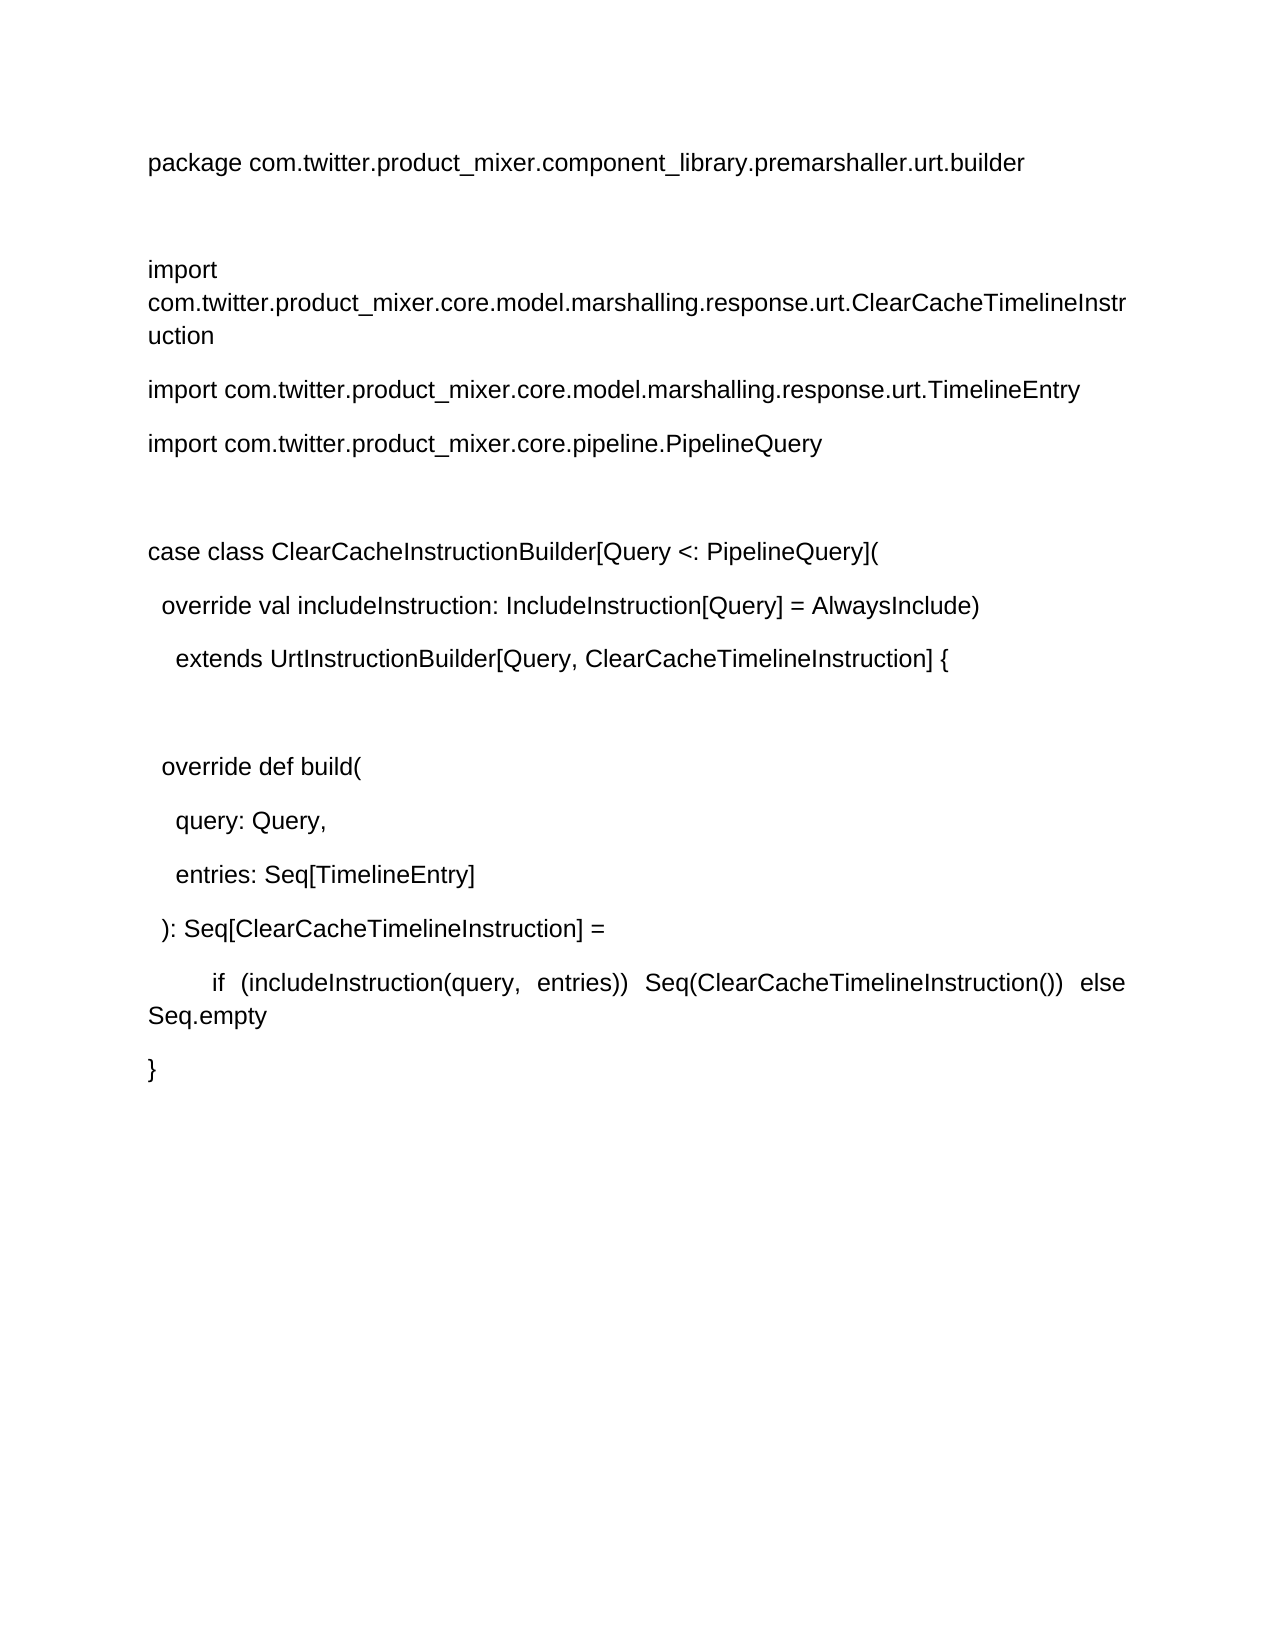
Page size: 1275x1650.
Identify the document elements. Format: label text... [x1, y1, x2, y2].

text ): Seq[ClearCacheTimelineInstruction] = [148, 914, 1127, 942]
text package com.twitter.product_mixer.component_library.premarshaller.urt.builder [148, 148, 1127, 176]
text override def build( [148, 752, 1127, 781]
text case class ClearCacheInstructionBuilder[Query <: PipelineQuery]( [148, 537, 1127, 566]
text entries: Seq[TimelineEntry] [148, 860, 1127, 889]
text extends UrtInstructionBuilder[Query, ClearCacheTimelineInstruction] { [148, 644, 1127, 673]
text if (includeInstruction(query, entries)) Seq(ClearCacheTimelineInstruction()) else Seq.empty [148, 968, 1127, 1029]
text import com.twitter.product_mixer.core.model.marshalling.response.urt.TimelineEntry [148, 375, 1127, 404]
text query: Query, [148, 806, 1127, 835]
text } [148, 1054, 1127, 1083]
text import com.twitter.product_mixer.core.pipeline.PipelineQuery [148, 429, 1127, 458]
text override val includeInstruction: IncludeInstruction[Query] = AlwaysInclude) [148, 591, 1127, 619]
text import com.twitter.product_mixer.core.model.marshalling.response.urt.ClearCacheTimelineInstruction [148, 255, 1127, 350]
